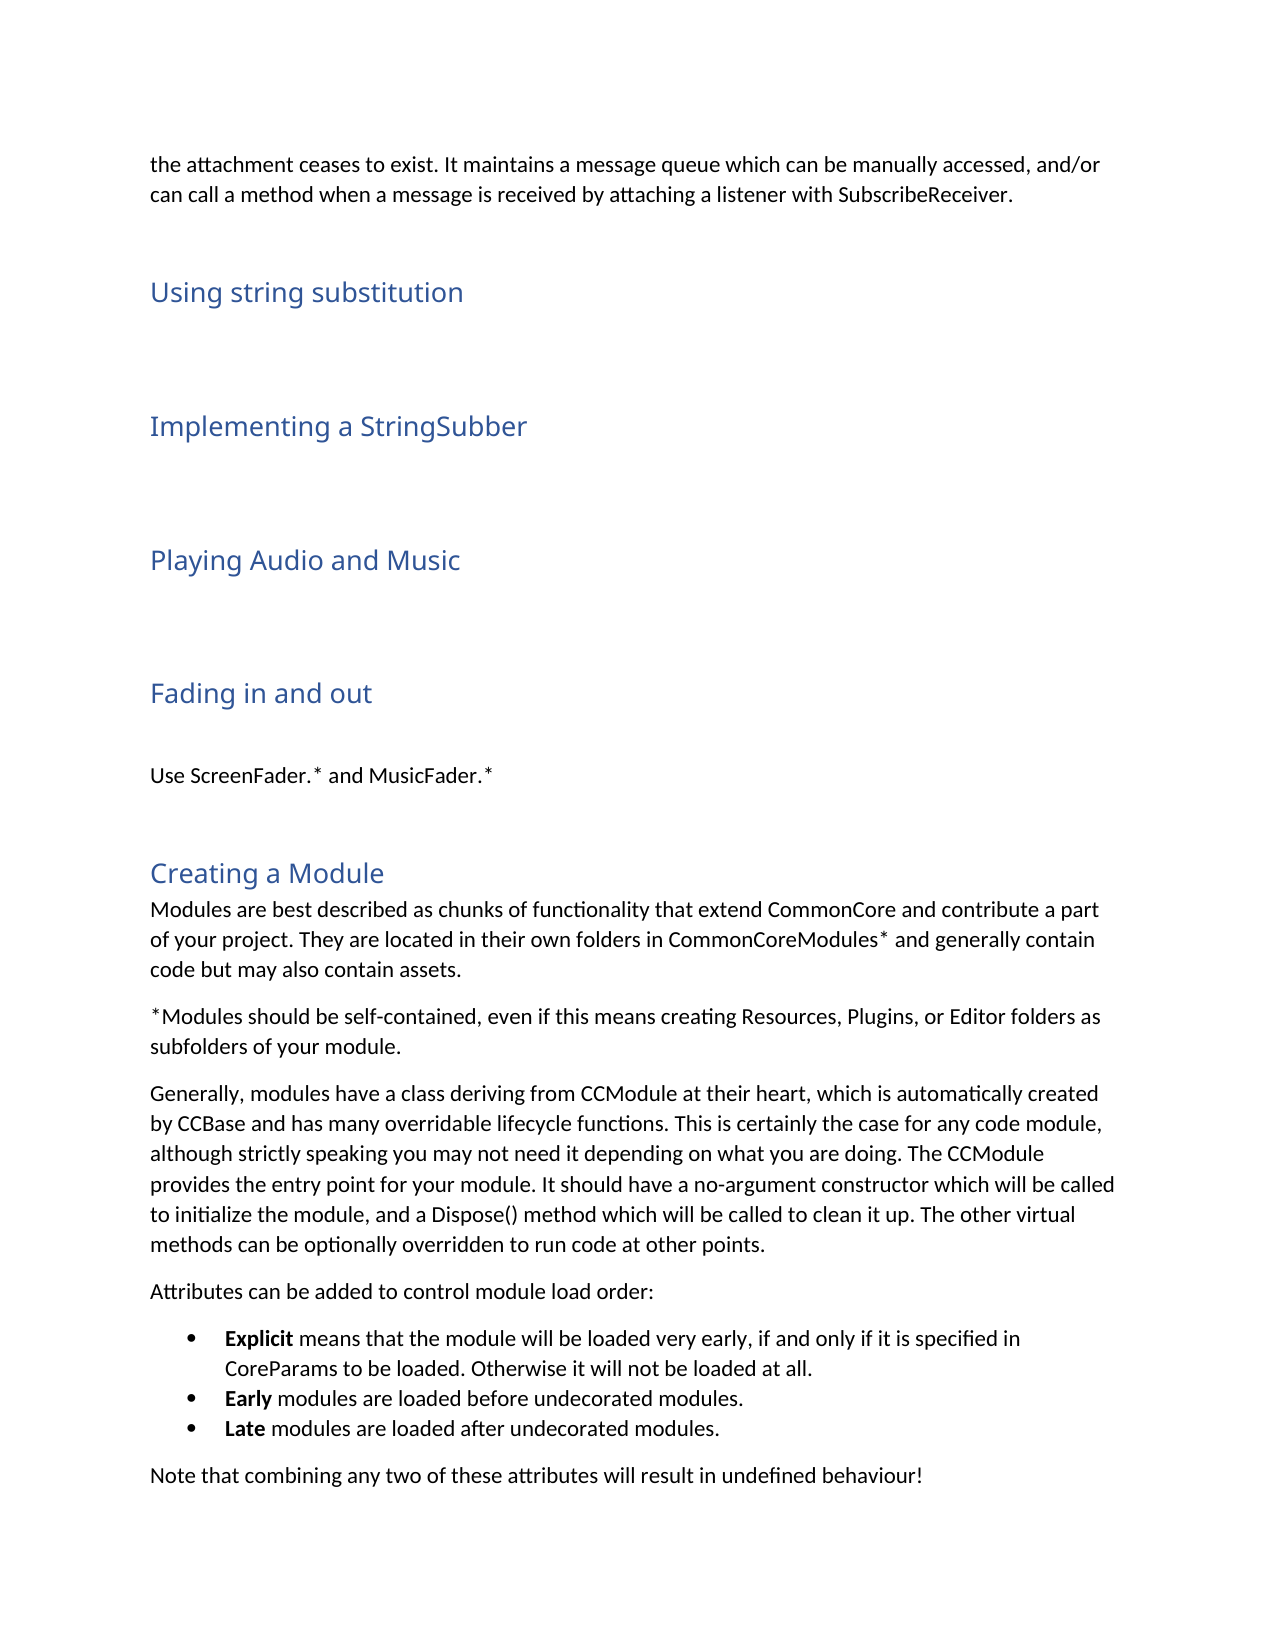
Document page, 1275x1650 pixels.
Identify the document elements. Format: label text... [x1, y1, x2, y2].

subtitle Playing Audio and Music [150, 541, 1125, 578]
list Early modules are loaded before undecorated modules. [187, 1384, 1125, 1412]
text Note that combining any two of these attributes will result in undefined behaviour! [150, 1461, 1125, 1489]
subtitle Creating a Module [150, 855, 1125, 892]
text Generally, modules have a class deriving from CCModule at their heart, which is automatically created by CCBase and has many overridable lifecycle functions. This is certainly the case for any code module, although strictly speaking you may not need it depending on what you are doing. The CCModule provides the entry point for your module. It should have a no-argument constructor which will be called to initialize the module, and a Dispose() method which will be called to clean it up. The other virtual methods can be optionally overridden to run code at other points. [150, 1079, 1125, 1258]
subtitle Using string substitution [150, 274, 1125, 311]
list Explicit means that the module will be loaded very early, if and only if it is specified in CoreParams to be loaded. Otherwise it will not be loaded at all. [187, 1324, 1125, 1382]
text *Modules should be self-contained, even if this means creating Resources, Plugins, or Editor folders as subfolders of your module. [150, 1002, 1125, 1060]
text Use ScreenFader.* and MusicFader.* [150, 761, 1125, 789]
text Attributes can be added to control module load order: [150, 1277, 1125, 1305]
subtitle Fading in and out [150, 674, 1125, 711]
subtitle Implementing a StringSubber [150, 407, 1125, 444]
text Modules are best described as chunks of functionality that extend CommonCore and contribute a part of your project. They are located in their own folders in CommonCoreModules* and generally contain code but may also contain assets. [150, 895, 1125, 983]
list Late modules are loaded after undecorated modules. [187, 1414, 1125, 1443]
